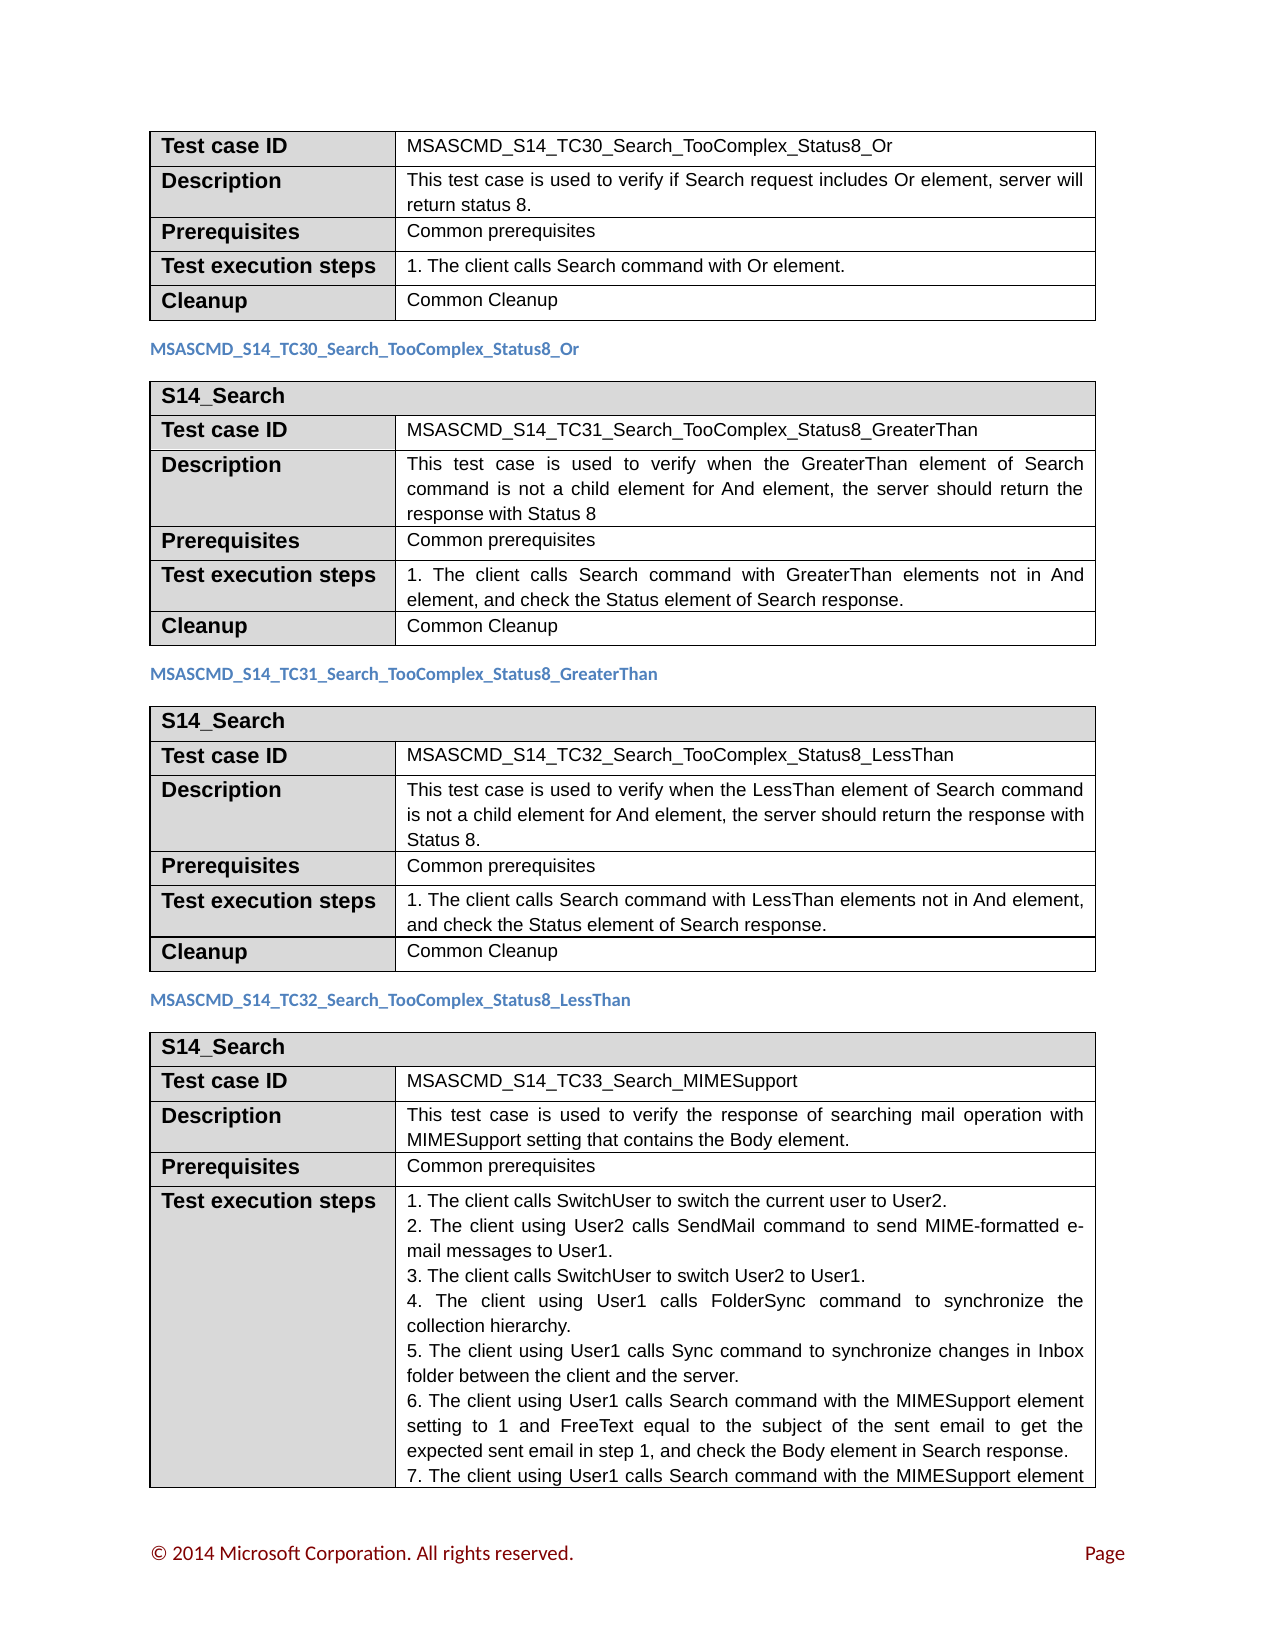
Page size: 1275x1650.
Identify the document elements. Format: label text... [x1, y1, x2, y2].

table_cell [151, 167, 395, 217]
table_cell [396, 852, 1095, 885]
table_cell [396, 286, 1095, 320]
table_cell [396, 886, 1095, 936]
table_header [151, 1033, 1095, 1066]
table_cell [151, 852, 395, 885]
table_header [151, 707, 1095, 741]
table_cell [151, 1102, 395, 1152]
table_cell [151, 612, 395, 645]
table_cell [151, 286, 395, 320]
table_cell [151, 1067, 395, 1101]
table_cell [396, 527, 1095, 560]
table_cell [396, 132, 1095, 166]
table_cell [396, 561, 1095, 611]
text MSASCMD_S14_TC31_Search_TooComplex_Status8_GreaterThan [150, 659, 1125, 686]
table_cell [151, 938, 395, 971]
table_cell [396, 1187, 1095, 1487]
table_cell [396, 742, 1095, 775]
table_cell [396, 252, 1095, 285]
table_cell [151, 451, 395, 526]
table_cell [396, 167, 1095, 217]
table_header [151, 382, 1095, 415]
text MSASCMD_S14_TC30_Search_TooComplex_Status8_Or [150, 333, 1125, 360]
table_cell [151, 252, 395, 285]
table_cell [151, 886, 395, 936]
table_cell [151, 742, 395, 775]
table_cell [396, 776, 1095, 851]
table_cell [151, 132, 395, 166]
text MSASCMD_S14_TC32_Search_TooComplex_Status8_LessThan [150, 984, 1125, 1011]
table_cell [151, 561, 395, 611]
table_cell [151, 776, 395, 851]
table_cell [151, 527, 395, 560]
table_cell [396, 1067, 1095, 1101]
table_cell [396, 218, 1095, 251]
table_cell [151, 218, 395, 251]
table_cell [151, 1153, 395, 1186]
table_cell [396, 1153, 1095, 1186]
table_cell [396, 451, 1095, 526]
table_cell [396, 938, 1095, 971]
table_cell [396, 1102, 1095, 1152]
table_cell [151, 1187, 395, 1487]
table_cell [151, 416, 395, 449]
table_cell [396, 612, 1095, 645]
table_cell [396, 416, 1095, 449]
